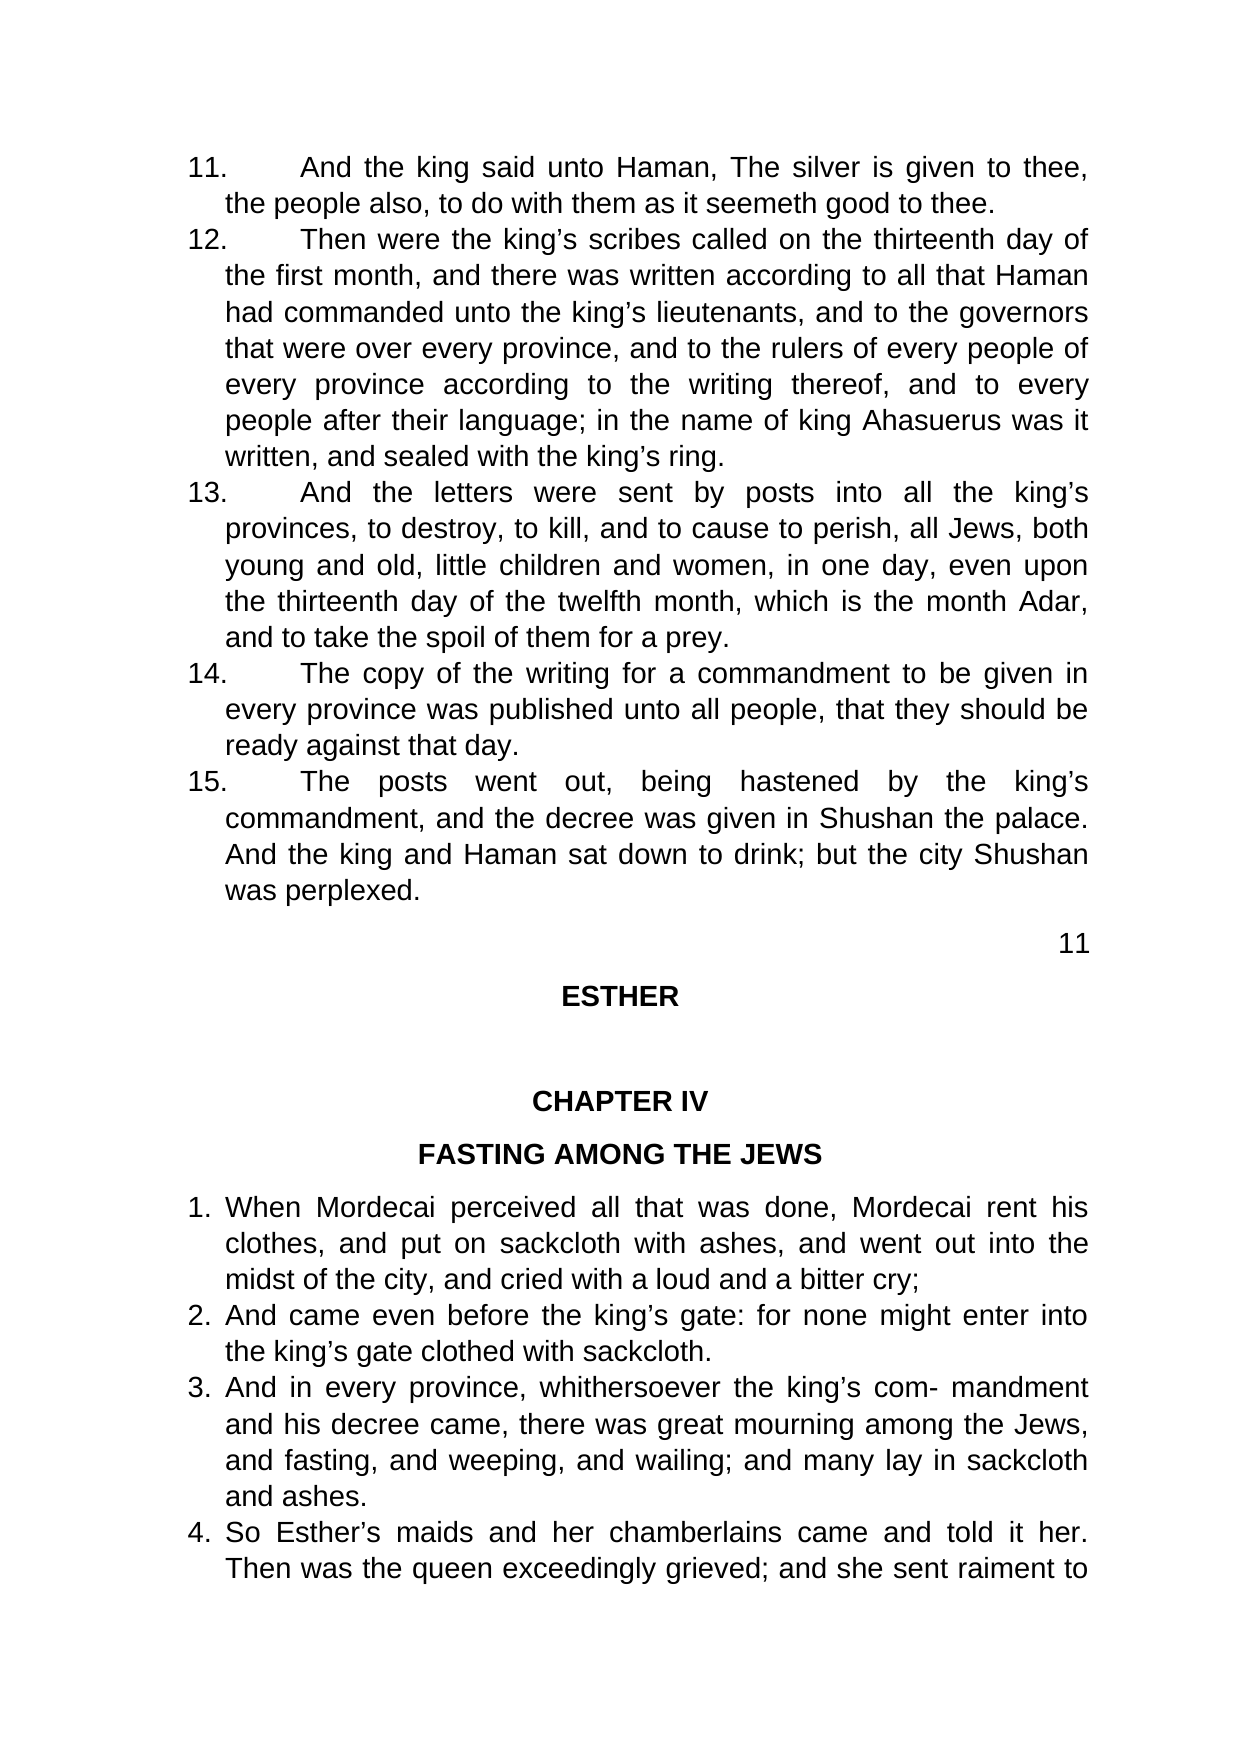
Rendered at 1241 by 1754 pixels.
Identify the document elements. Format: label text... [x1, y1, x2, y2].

list When Mordecai perceived all that was done, Mordecai rent his clothes, and put on sackcloth with ashes, and went out into the midst of the city, and cried with a loud and a bitter cry; [187, 1190, 1090, 1296]
text ESTHER [150, 978, 1090, 1012]
list The posts went out, being hastened by the king’s commandment, and the decree was given in Shushan the palace. And the king and Haman sat down to drink; but the city Shushan was perplexed. [187, 764, 1090, 906]
list And the king said unto Haman, The silver is given to thee, the people also, to do with them as it seemeth good to thee. [187, 150, 1090, 220]
list And came even before the king’s gate: for none might enter into the king’s gate clothed with sackcloth. [187, 1298, 1090, 1368]
list And the letters were sent by posts into all the king’s provinces, to destroy, to kill, and to cause to perish, all Jews, both young and old, little children and women, in one day, even upon the thirteenth day of the twelfth month, which is the month Adar, and to take the spoil of them for a prey. [187, 475, 1090, 653]
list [187, 1515, 1090, 1585]
text CHAPTER IV [150, 1084, 1090, 1118]
text 11 [150, 926, 1090, 959]
list And in every province, whithersoever the king’s com- mandment and his decree came, there was great mourning among the Jews, and fasting, and weeping, and wailing; and many lay in sackcloth and ashes. [187, 1371, 1090, 1512]
text FASTING AMONG THE JEWS [150, 1137, 1090, 1171]
list The copy of the writing for a commandment to be given in every province was published unto all people, that they should be ready against that day. [187, 656, 1090, 762]
list Then were the king’s scribes called on the thirteenth day of the first month, and there was written according to all that Haman had commanded unto the king’s lieutenants, and to the governors that were over every province, and to the rulers of every people of every province according to the writing thereof, and to every people after their language; in the name of king Ahasuerus was it written, and sealed with the king’s ring. [187, 222, 1090, 473]
